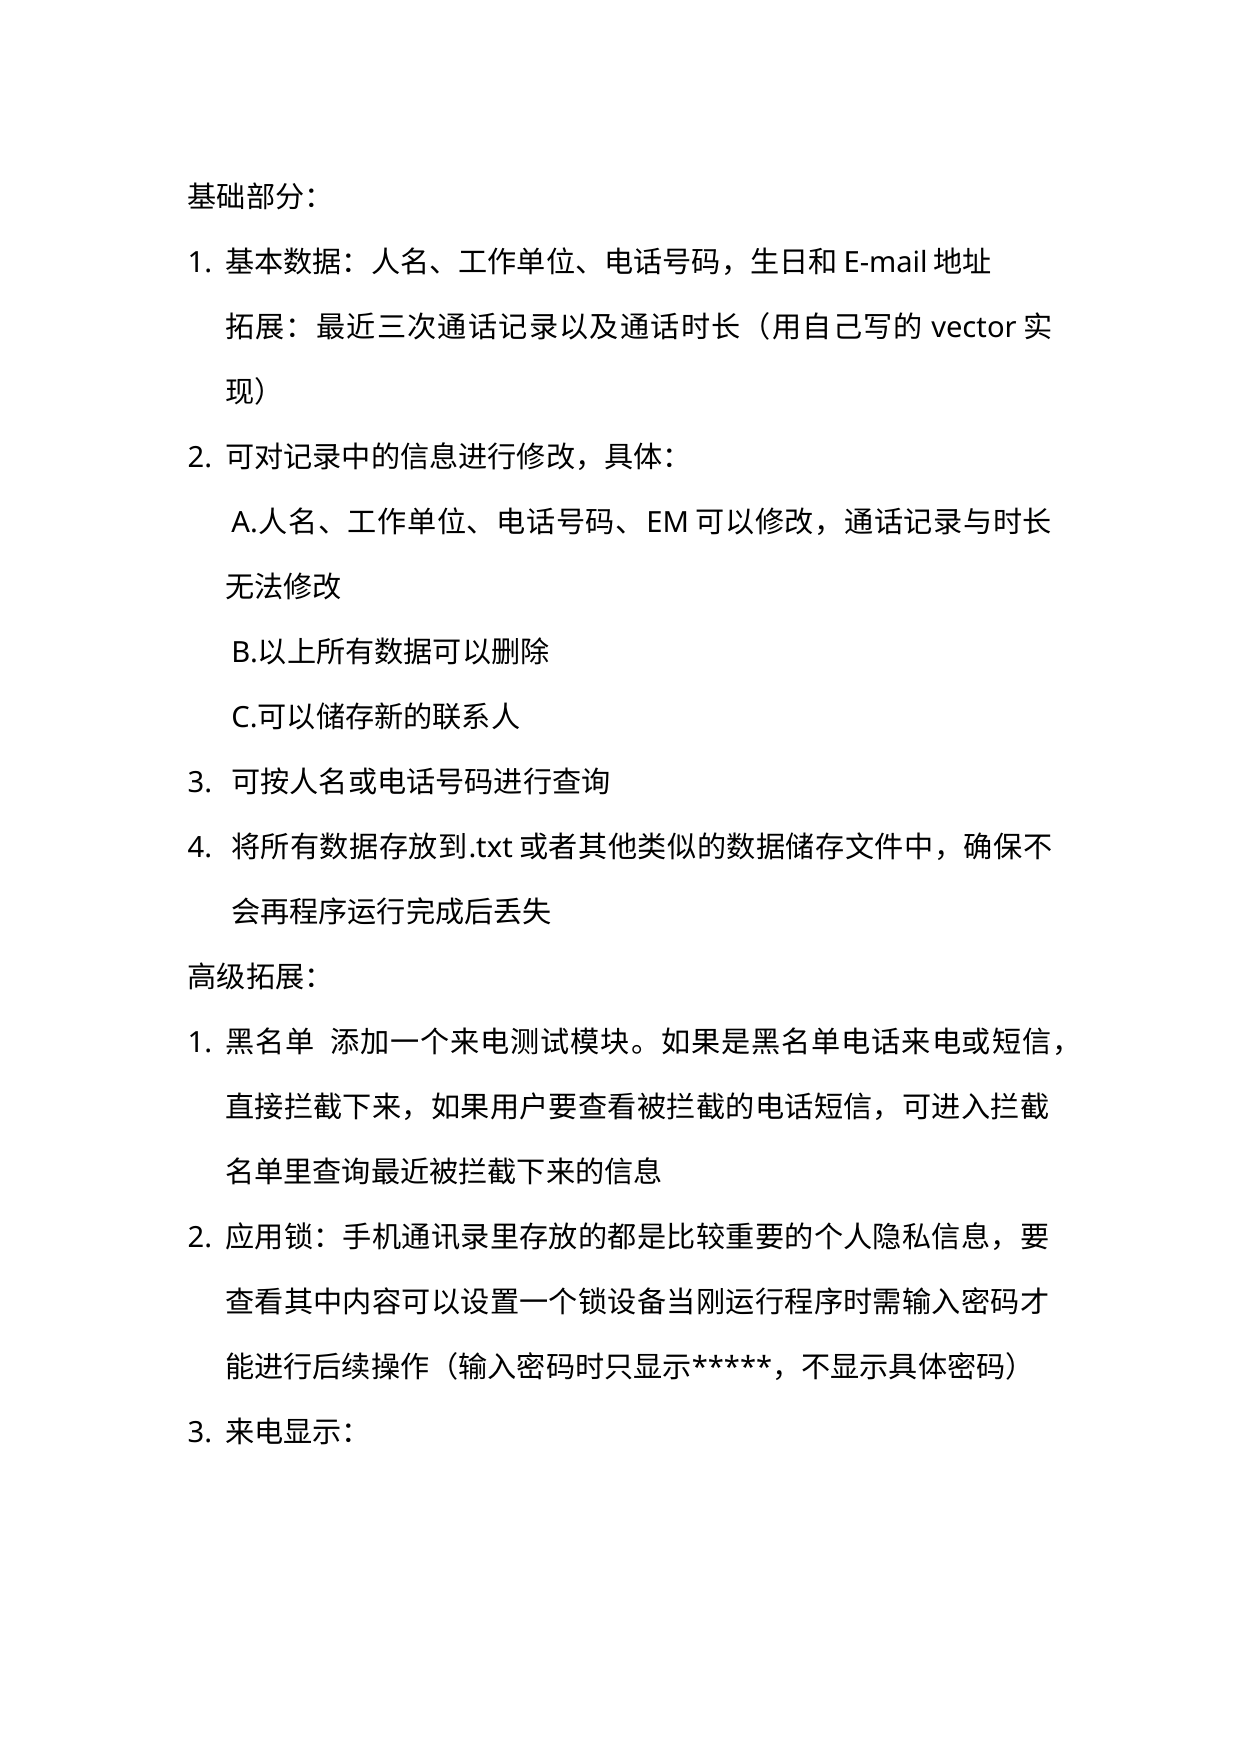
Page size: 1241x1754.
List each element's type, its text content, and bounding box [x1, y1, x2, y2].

list B.以上所有数据可以删除 [225, 617, 1053, 682]
text 基础部分： [187, 162, 1053, 227]
text 4. 将所有数据存放到.txt或者其他类似的数据储存文件中，确保不会再程序运行完成后丢失 [187, 812, 1053, 942]
list 可对记录中的信息进行修改，具体： [187, 422, 1053, 487]
list 黑名单 添加一个来电测试模块。如果是黑名单电话来电或短信，直接拦截下来，如果用户要查看被拦截的电话短信，可进入拦截名单里查询最近被拦截下来的信息 [187, 1007, 1053, 1202]
list 基本数据：人名、工作单位、电话号码，生日和E-mail地址 [187, 227, 1053, 292]
list 来电显示： [187, 1397, 1053, 1462]
list 拓展：最近三次通话记录以及通话时长（用自己写的vector实现） [225, 292, 1053, 422]
list C.可以储存新的联系人 [225, 682, 1053, 747]
text 高级拓展： [187, 942, 1053, 1007]
list A.人名、工作单位、电话号码、EM可以修改，通话记录与时长无法修改 [225, 487, 1053, 617]
list 应用锁：手机通讯录里存放的都是比较重要的个人隐私信息，要查看其中内容可以设置一个锁设备当刚运行程序时需输入密码才能进行后续操作（输入密码时只显示*****，不显示具体密码） [187, 1202, 1053, 1397]
text 3. 可按人名或电话号码进行查询 [187, 747, 1053, 812]
